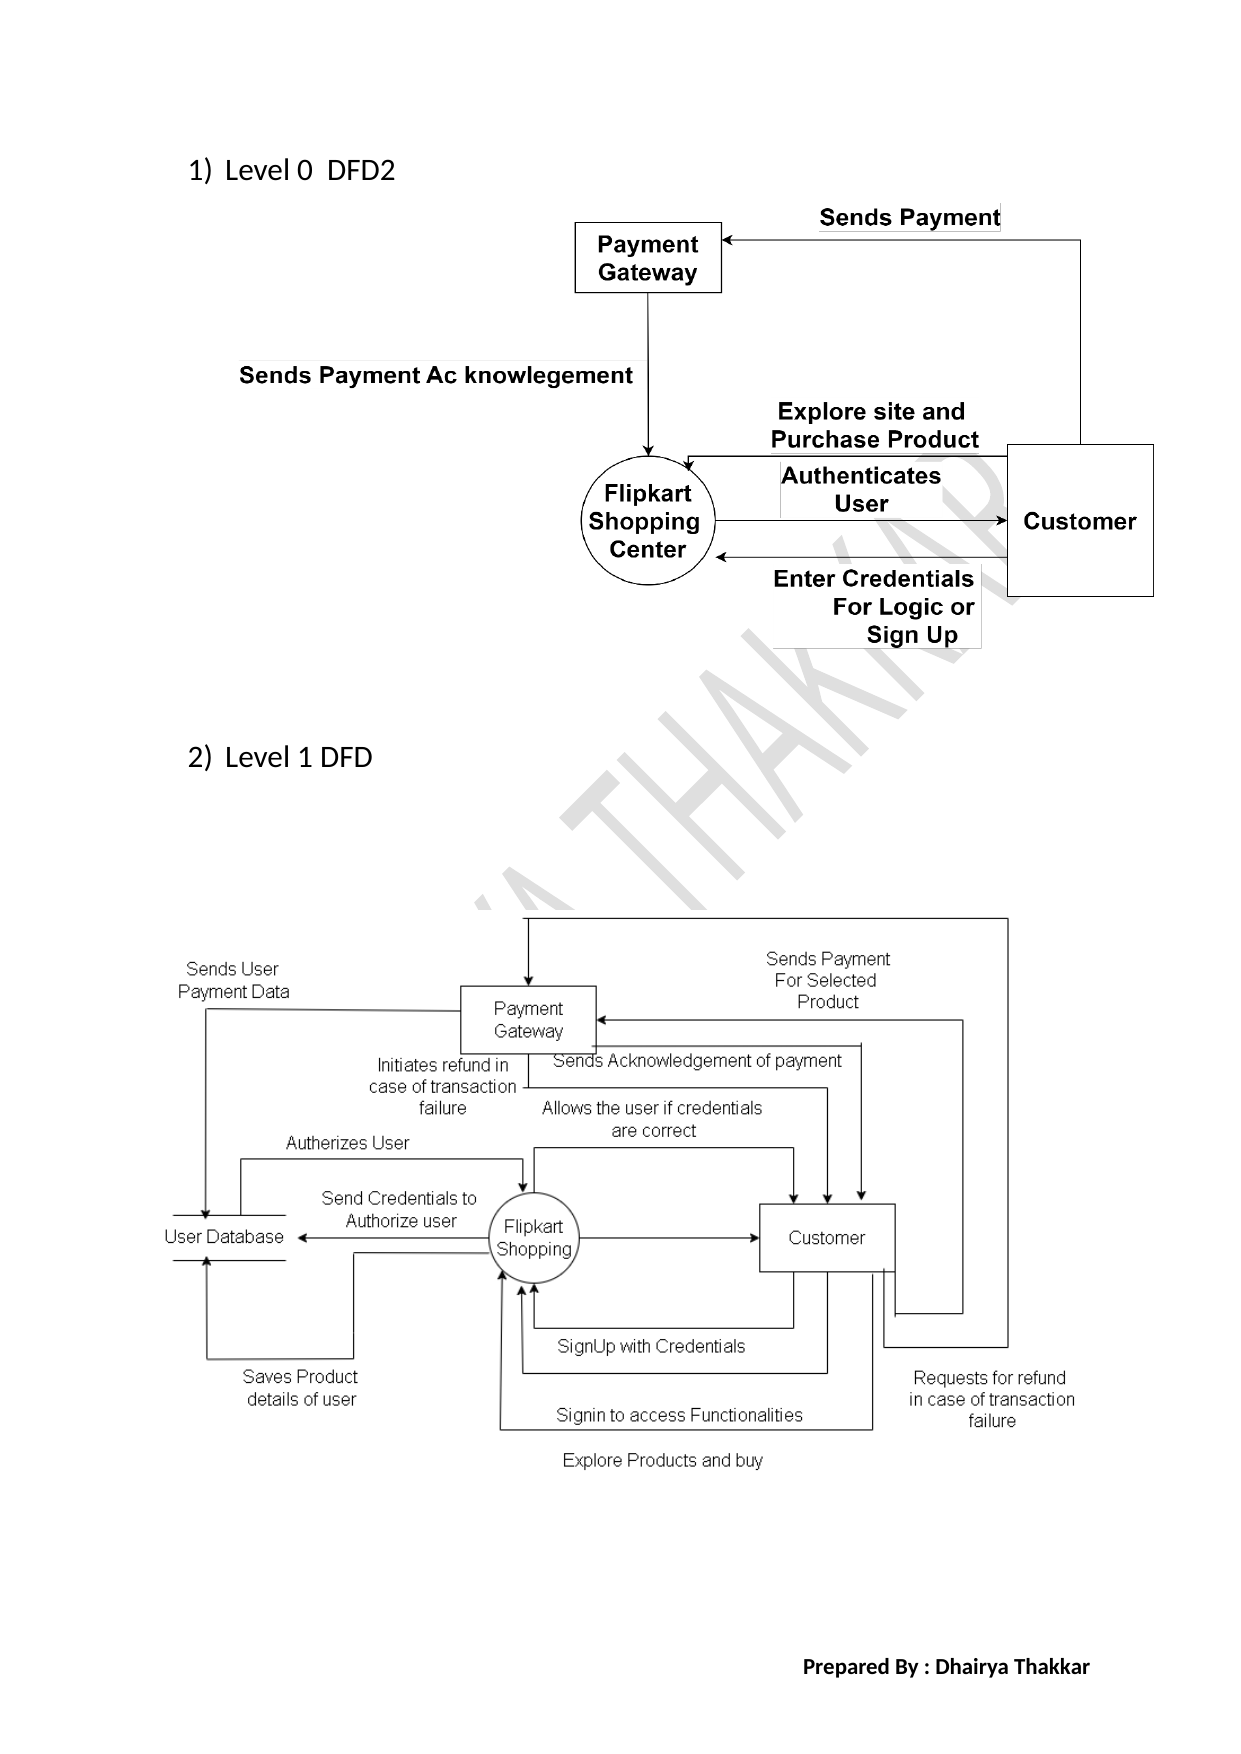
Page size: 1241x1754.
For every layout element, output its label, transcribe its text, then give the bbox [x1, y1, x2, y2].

picture [225, 190, 1166, 661]
picture [150, 910, 1091, 1478]
list Level 1 DFD [187, 737, 1090, 775]
